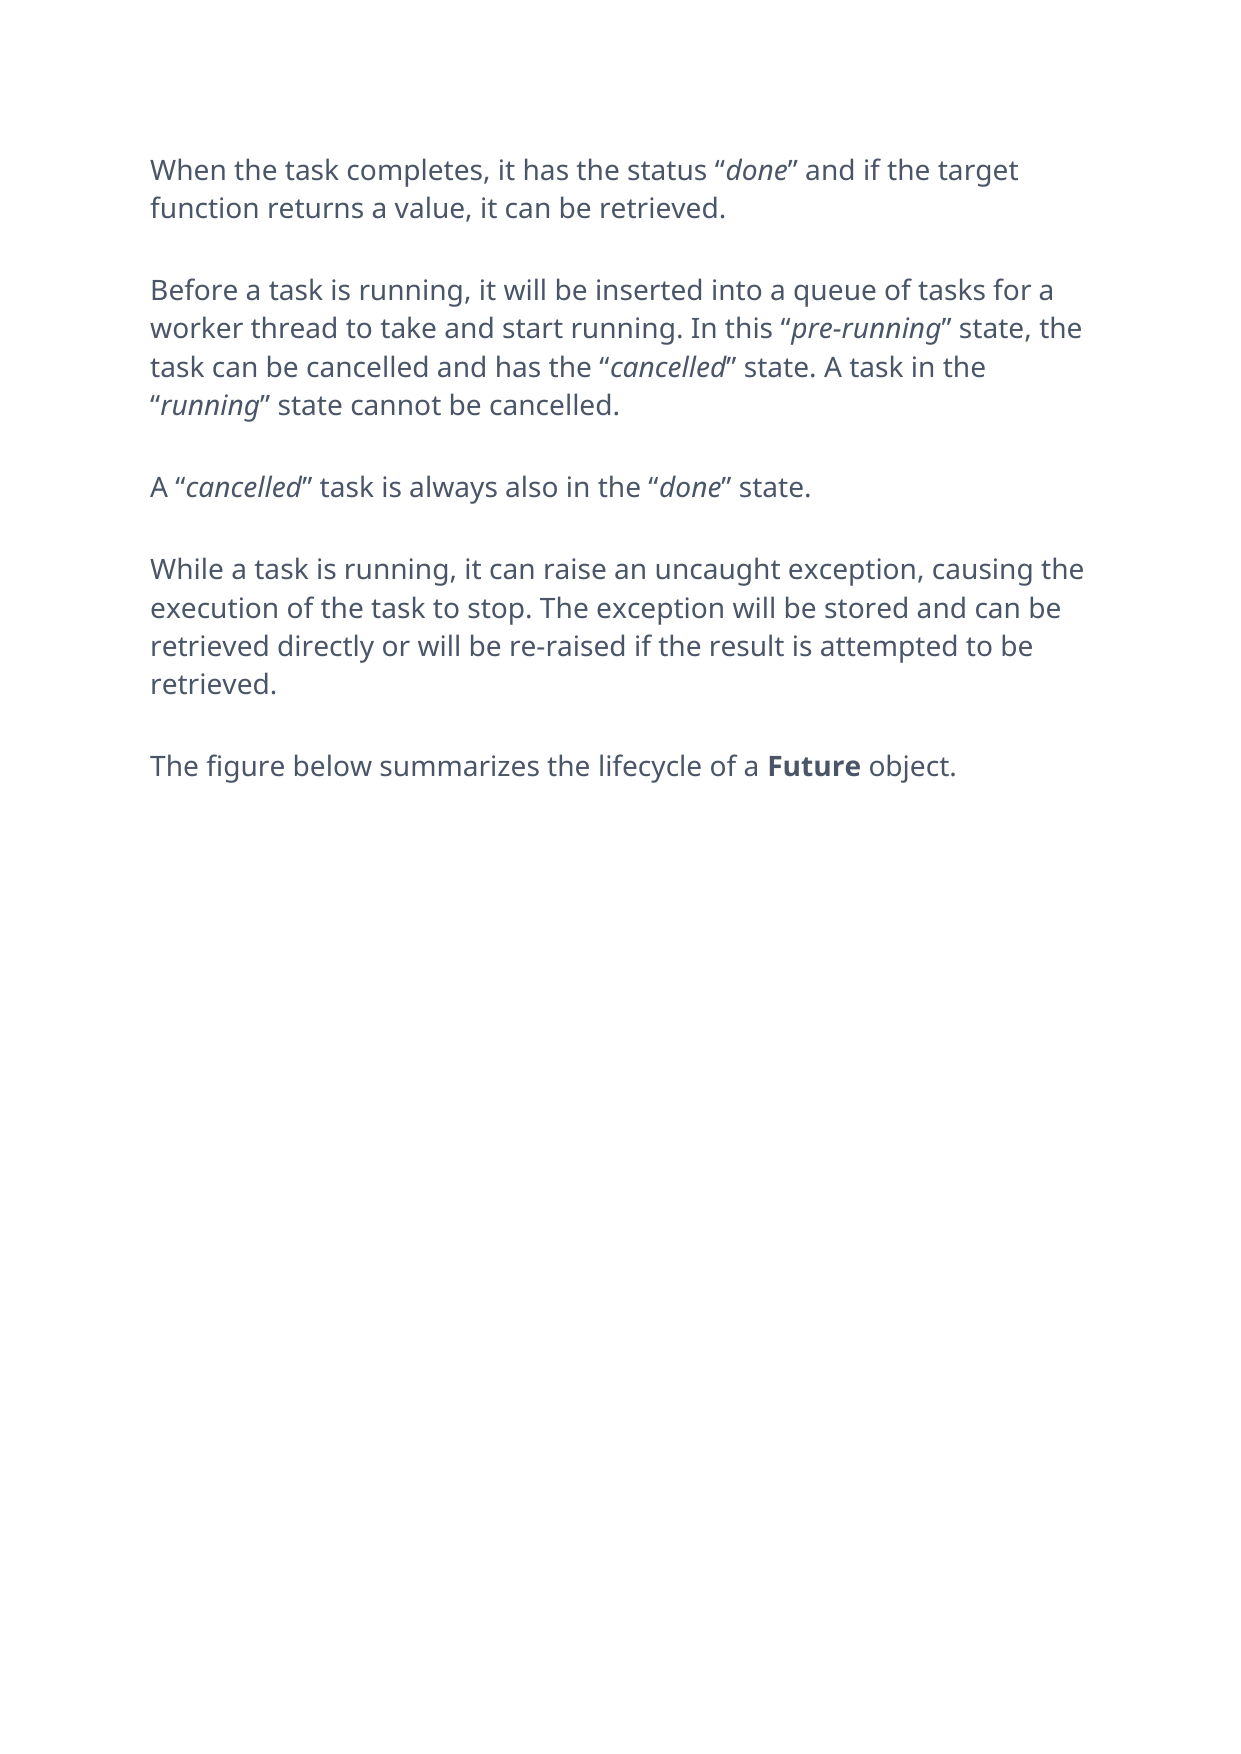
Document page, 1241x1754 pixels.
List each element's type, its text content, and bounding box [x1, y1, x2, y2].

text While a task is running, it can raise an uncaught exception, causing the execution of the task to stop. The exception will be stored and can be retrieved directly or will be re-raised if the result is attempted to be retrieved. [150, 549, 1090, 703]
text Before a task is running, it will be inserted into a queue of tasks for a worker thread to take and start running. In this “pre-running” state, the task can be cancelled and has the “cancelled” state. A task in the “running” state cannot be cancelled. [150, 270, 1090, 424]
text A “cancelled” task is always also in the “done” state. [150, 467, 1090, 506]
text When the task completes, it has the status “done” and if the target function returns a value, it can be retrieved. [150, 150, 1090, 227]
text The figure below summarizes the lifecycle of a Future object. [150, 747, 1090, 785]
